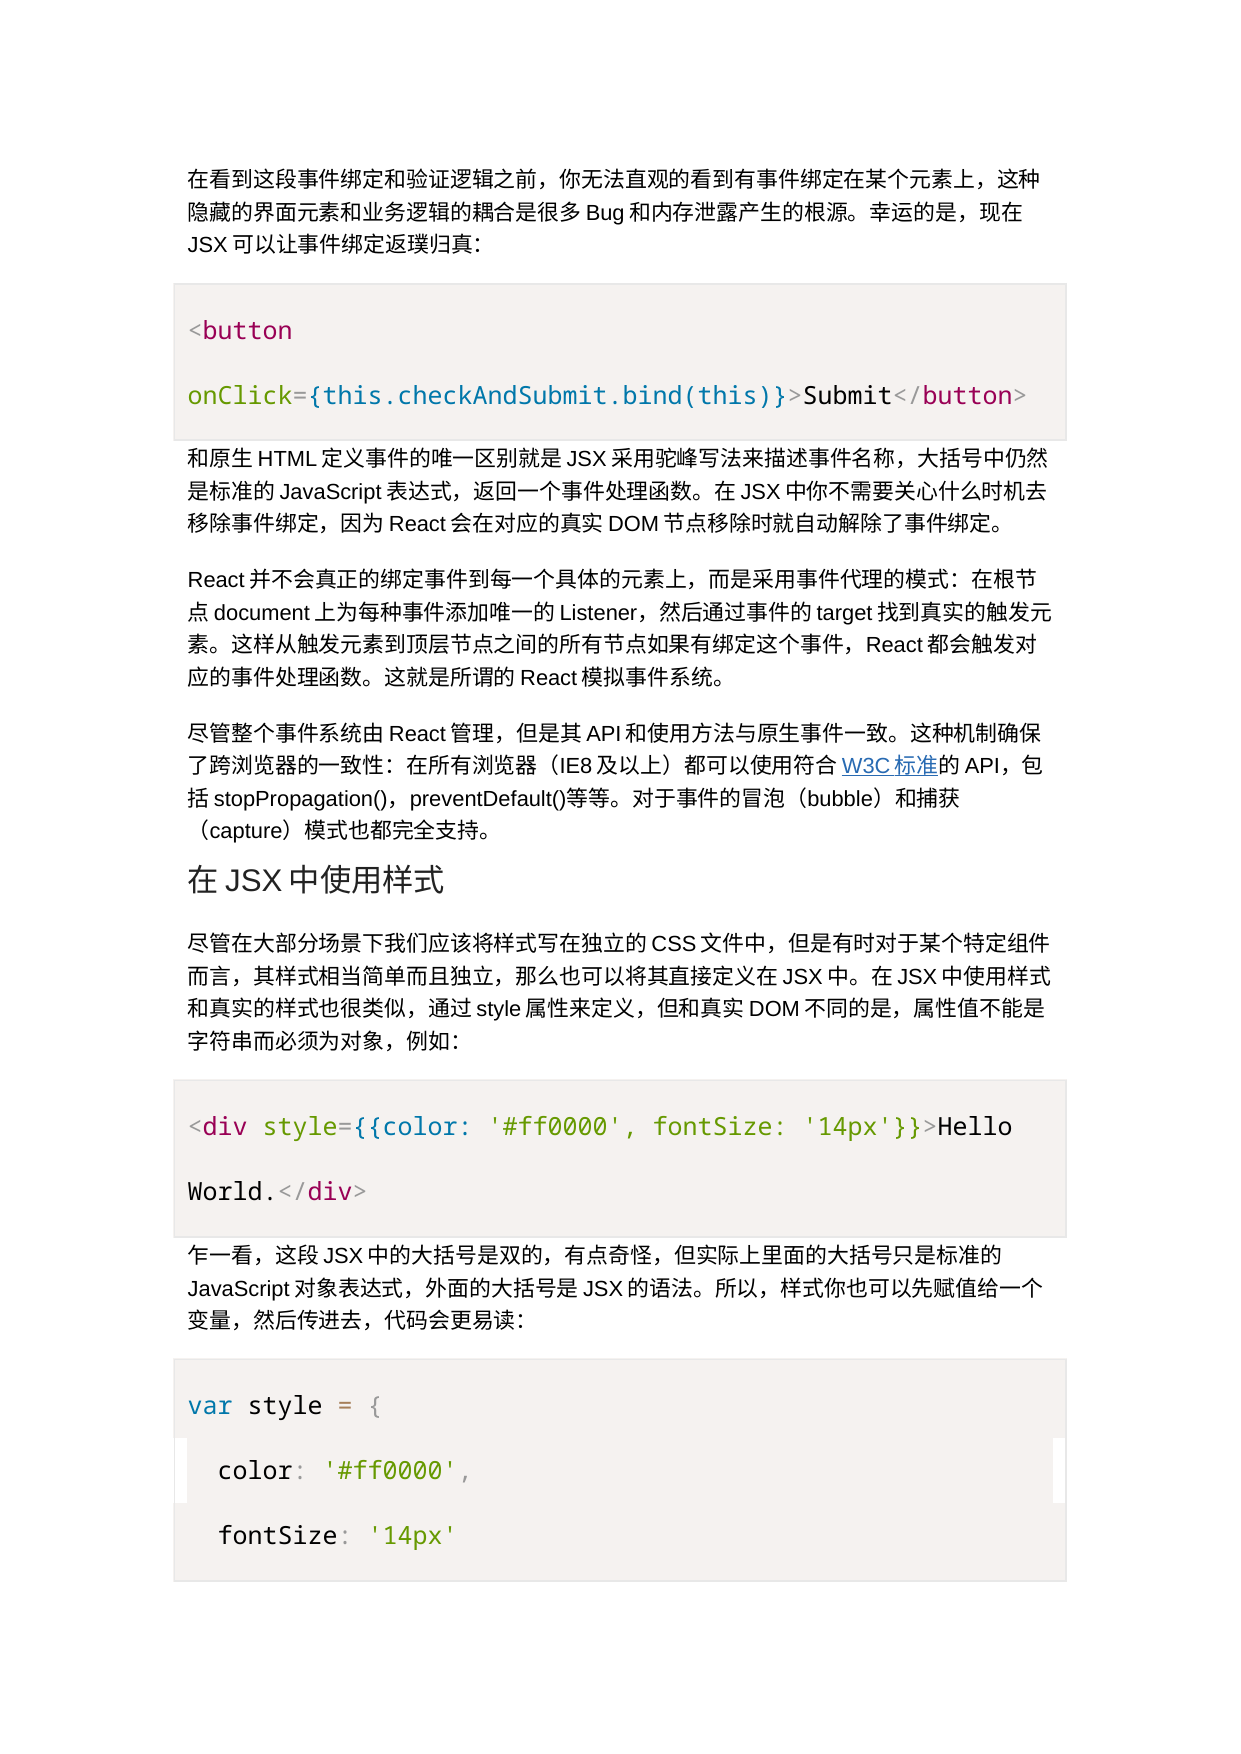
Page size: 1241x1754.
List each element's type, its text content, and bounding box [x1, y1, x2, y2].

text 在JSX中使用样式 [187, 845, 1053, 910]
text 乍一看，这段JSX中的大括号是双的，有点奇怪，但实际上里面的大括号只是标准的JavaScript对象表达式，外面的大括号是JSX的语法。所以，样式你也可以先赋值给一个变量，然后传进去，代码会更易读： [187, 1238, 1053, 1335]
text 在看到这段事件绑定和验证逻辑之前，你无法直观的看到有事件绑定在某个元素上，这种隐藏的界面元素和业务逻辑的耦合是很多Bug和内存泄露产生的根源。幸运的是，现在JSX可以让事件绑定返璞归真： [187, 162, 1053, 259]
text 尽管整个事件系统由React管理，但是其API和使用方法与原生事件一致。这种机制确保了跨浏览器的一致性：在所有浏览器（IE8及以上）都可以使用符合W3C标准的API，包括stopPropagation()，preventDefault()等等。对于事件的冒泡（bubble）和捕获（capture）模式也都完全支持。 [187, 715, 1053, 845]
text fontSize: '14px' [175, 1488, 1065, 1580]
text var style = { [175, 1360, 1065, 1438]
text color: '#ff0000', [187, 1438, 1053, 1488]
text <div style={{color: '#ff0000', fontSize: '14px'}}>Hello World.</div> [175, 1081, 1065, 1236]
text 和原生HTML定义事件的唯一区别就是JSX采用驼峰写法来描述事件名称，大括号中仍然是标准的JavaScript表达式，返回一个事件处理函数。在JSX中你不需要关心什么时机去移除事件绑定，因为React会在对应的真实DOM节点移除时就自动解除了事件绑定。 [187, 441, 1053, 538]
text 尽管在大部分场景下我们应该将样式写在独立的CSS文件中，但是有时对于某个特定组件而言，其样式相当简单而且独立，那么也可以将其直接定义在JSX中。在JSX中使用样式和真实的样式也很类似，通过style属性来定义，但和真实DOM不同的是，属性值不能是字符串而必须为对象，例如： [187, 926, 1053, 1056]
text React并不会真正的绑定事件到每一个具体的元素上，而是采用事件代理的模式：在根节点document上为每种事件添加唯一的Listener，然后通过事件的target找到真实的触发元素。这样从触发元素到顶层节点之间的所有节点如果有绑定这个事件，React都会触发对应的事件处理函数。这就是所谓的React模拟事件系统。 [187, 562, 1053, 692]
text <button onClick={this.checkAndSubmit.bind(this)}>Submit</button> [175, 285, 1065, 439]
